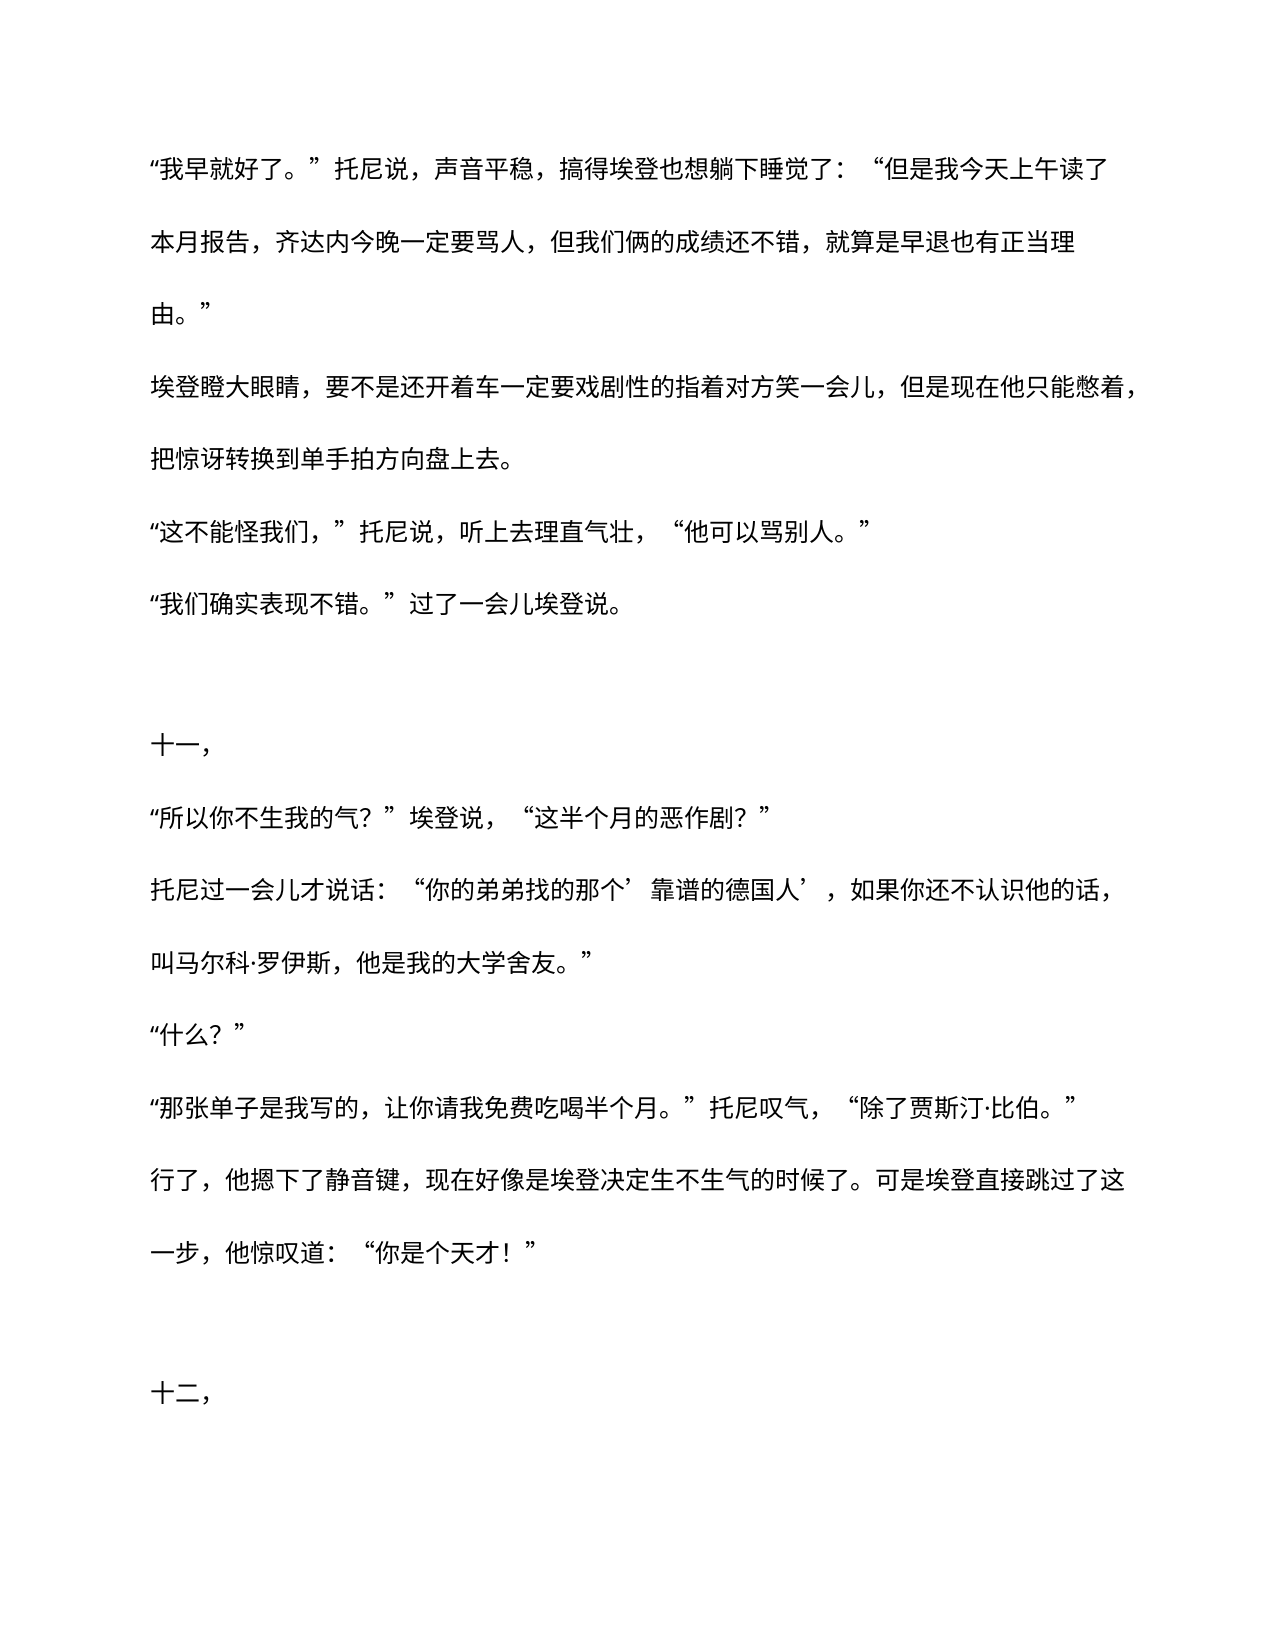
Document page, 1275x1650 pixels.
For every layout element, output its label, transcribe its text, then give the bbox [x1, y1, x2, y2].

text “这不能怪我们，”托尼说，听上去理直气壮，“他可以骂别人。” [150, 512, 1125, 549]
text 十二， [150, 1374, 1125, 1410]
text “所以你不生我的气？”埃登说，“这半个月的恶作剧？” [150, 798, 1125, 834]
text 十一， [150, 726, 1125, 762]
text 行了，他摁下了静音键，现在好像是埃登决定生不生气的时候了。可是埃登直接跳过了这一步，他惊叹道：“你是个天才！” [150, 1161, 1125, 1269]
text “什么？” [150, 1016, 1125, 1052]
text “我早就好了。”托尼说，声音平稳，搞得埃登也想躺下睡觉了：“但是我今天上午读了本月报告，齐达内今晚一定要骂人，但我们俩的成绩还不错，就算是早退也有正当理由。” [150, 150, 1125, 331]
text “那张单子是我写的，让你请我免费吃喝半个月。”托尼叹气，“除了贾斯汀·比伯。” [150, 1088, 1125, 1124]
text 埃登瞪大眼睛，要不是还开着车一定要戏剧性的指着对方笑一会儿，但是现在他只能憋着，把惊讶转换到单手拍方向盘上去。 [150, 367, 1125, 476]
text 托尼过一会儿才说话：“你的弟弟找的那个’靠谱的德国人’，如果你还不认识他的话，叫马尔科·罗伊斯，他是我的大学舍友。” [150, 871, 1125, 979]
text “我们确实表现不错。”过了一会儿埃登说。 [150, 585, 1125, 621]
